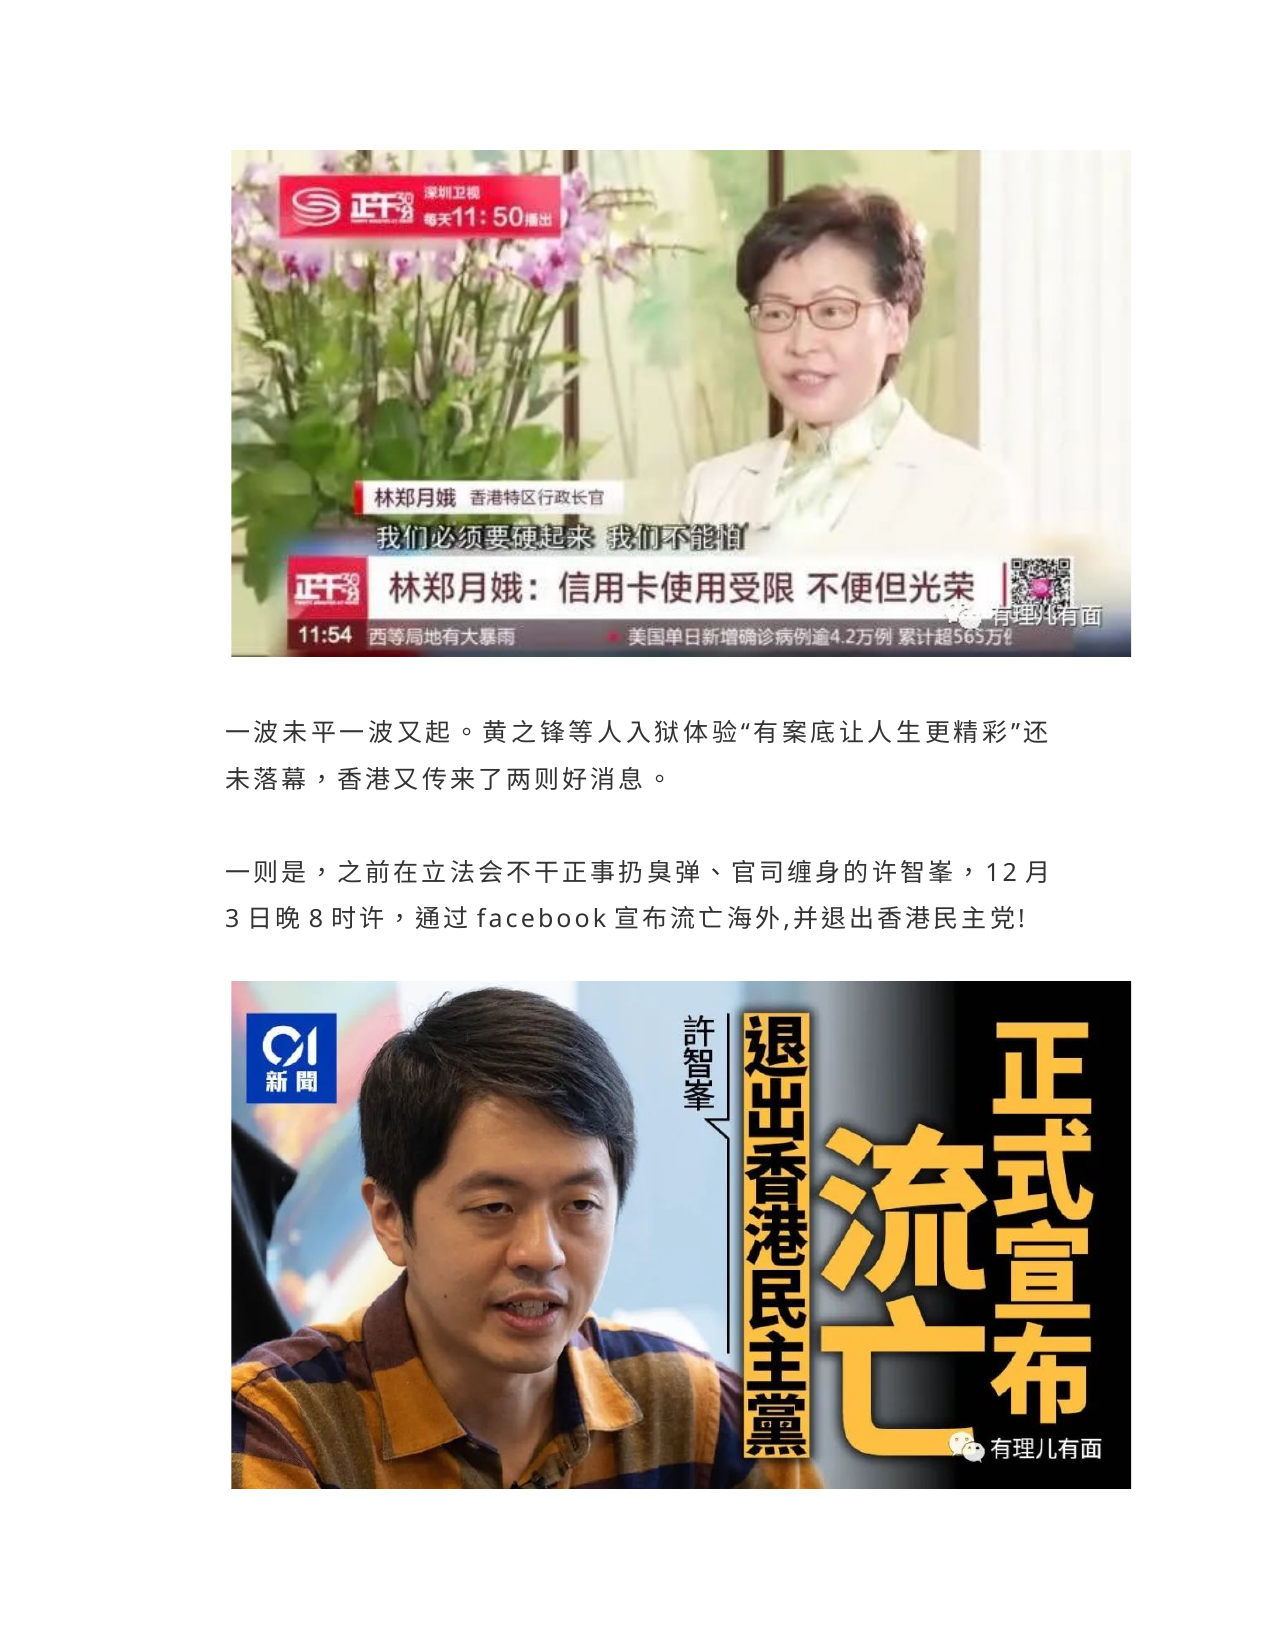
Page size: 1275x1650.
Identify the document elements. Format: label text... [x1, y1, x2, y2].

text 一则是，之前在立法会不干正事扔臭弹、官司缠身的许智峯，12月3日晚8时许，通过facebook宣布流亡海外,并退出香港民主党! [225, 842, 1050, 935]
text 一波未平一波又起。黄之锋等人入狱体验“有案底让人生更精彩”还未落幕，香港又传来了两则好消息。 [225, 703, 1050, 796]
picture [231, 981, 1132, 1489]
picture [231, 150, 1132, 657]
